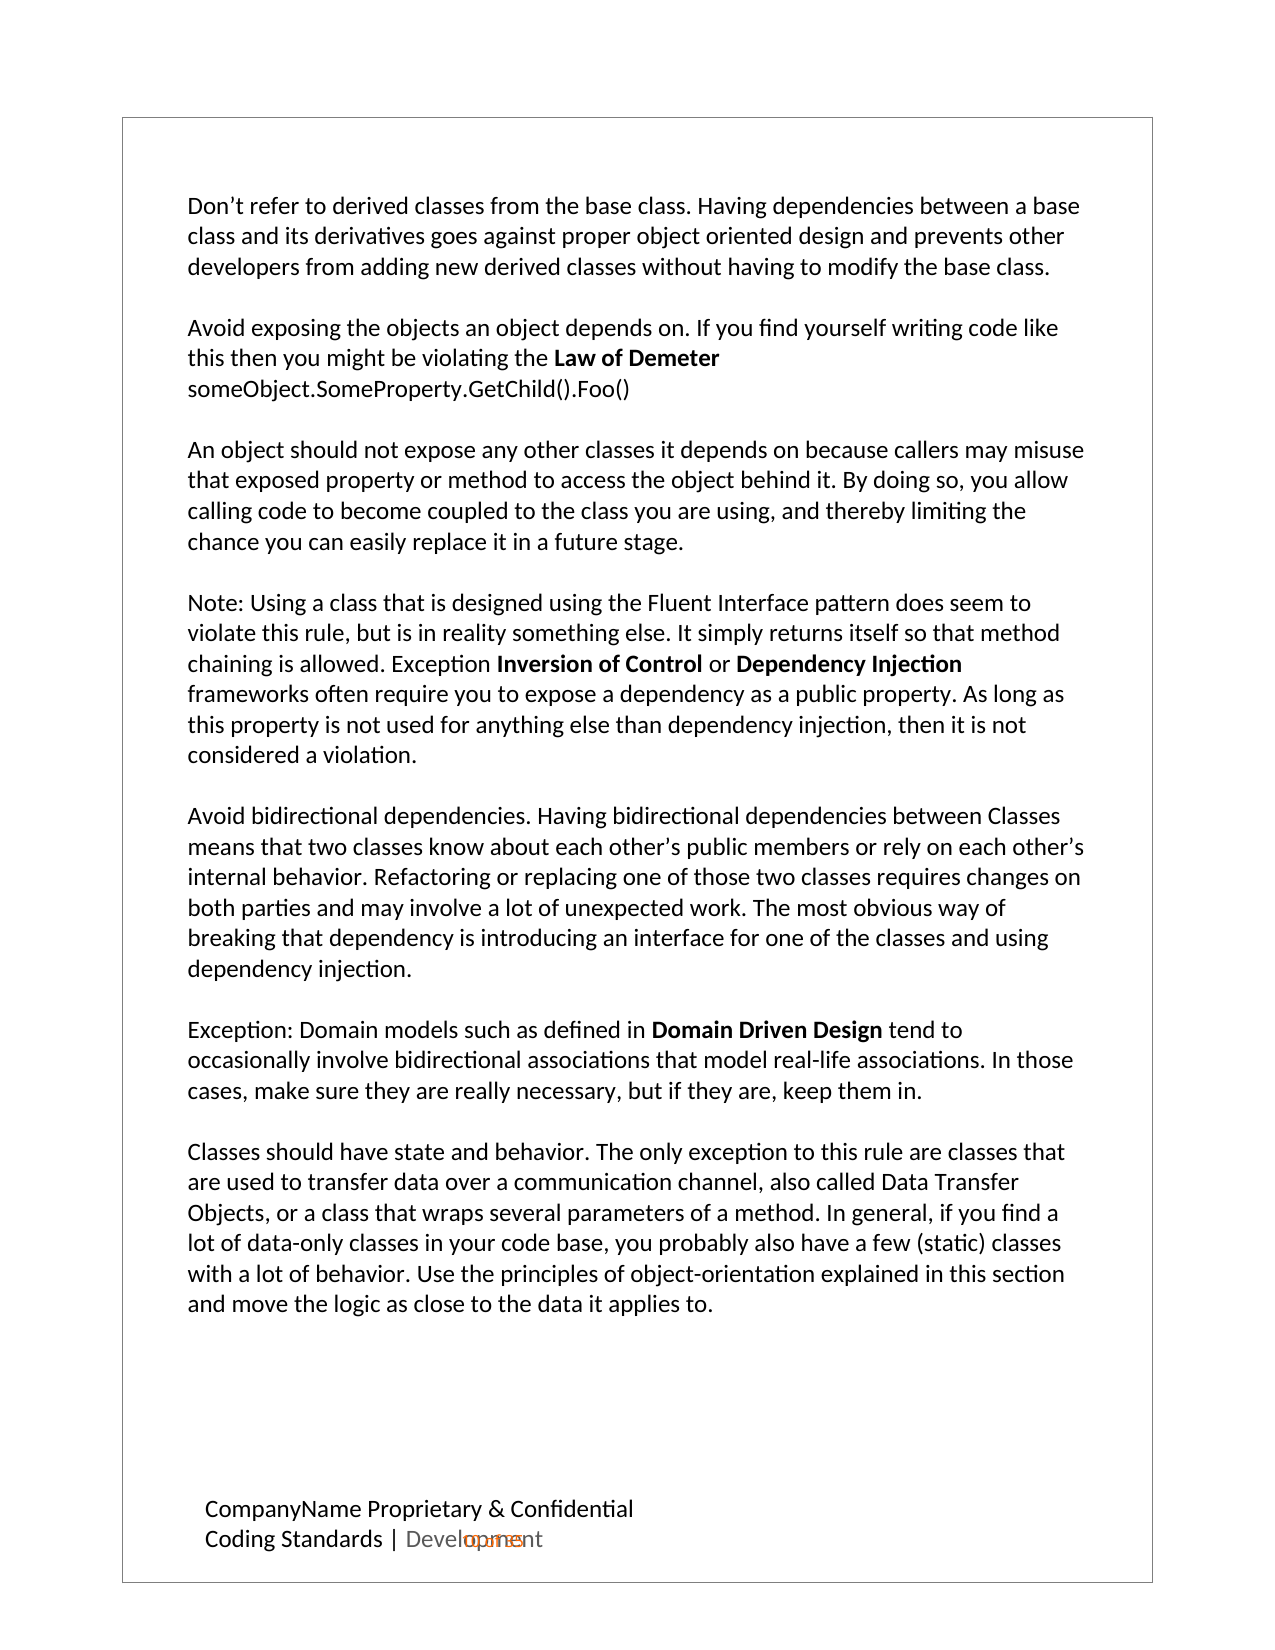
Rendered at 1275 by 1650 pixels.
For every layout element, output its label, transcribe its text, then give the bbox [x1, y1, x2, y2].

text Exception: Domain models such as defined in Domain Driven Design tend to occasionally involve bidirectional associations that model real-life associations. In those cases, make sure they are really necessary, but if they are, keep them in. [187, 1014, 1087, 1106]
text Don’t refer to derived classes from the base class. Having dependencies between a base class and its derivatives goes against proper object oriented design and prevents other developers from adding new derived classes without having to modify the base class. [187, 190, 1087, 281]
text Classes should have state and behavior. The only exception to this rule are classes that are used to transfer data over a communication channel, also called Data Transfer Objects, or a class that wraps several parameters of a method. In general, if you find a lot of data-only classes in your code base, you probably also have a few (static) classes with a lot of behavior. Use the principles of object-orientation explained in this section and move the logic as close to the data it applies to. [187, 1136, 1087, 1319]
text Note: Using a class that is designed using the Fluent Interface pattern does seem to violate this rule, but is in reality something else. It simply returns itself so that method chaining is allowed. Exception Inversion of Control or Dependency Injection frameworks often require you to expose a dependency as a public property. As long as this property is not used for anything else than dependency injection, then it is not considered a violation. [187, 587, 1087, 770]
text Avoid bidirectional dependencies. Having bidirectional dependencies between Classes means that two classes know about each other’s public members or rely on each other’s internal behavior. Refactoring or replacing one of those two classes requires changes on both parties and may involve a lot of unexpected work. The most obvious way of breaking that dependency is introducing an interface for one of the classes and using dependency injection. [187, 800, 1087, 983]
text Avoid exposing the objects an object depends on. If you find yourself writing code like this then you might be violating the Law of Demeter someObject.SomeProperty.GetChild().Foo() [187, 312, 1087, 403]
text An object should not expose any other classes it depends on because callers may misuse that exposed property or method to access the object behind it. By doing so, you allow calling code to become coupled to the class you are using, and thereby limiting the chance you can easily replace it in a future stage. [187, 434, 1087, 556]
